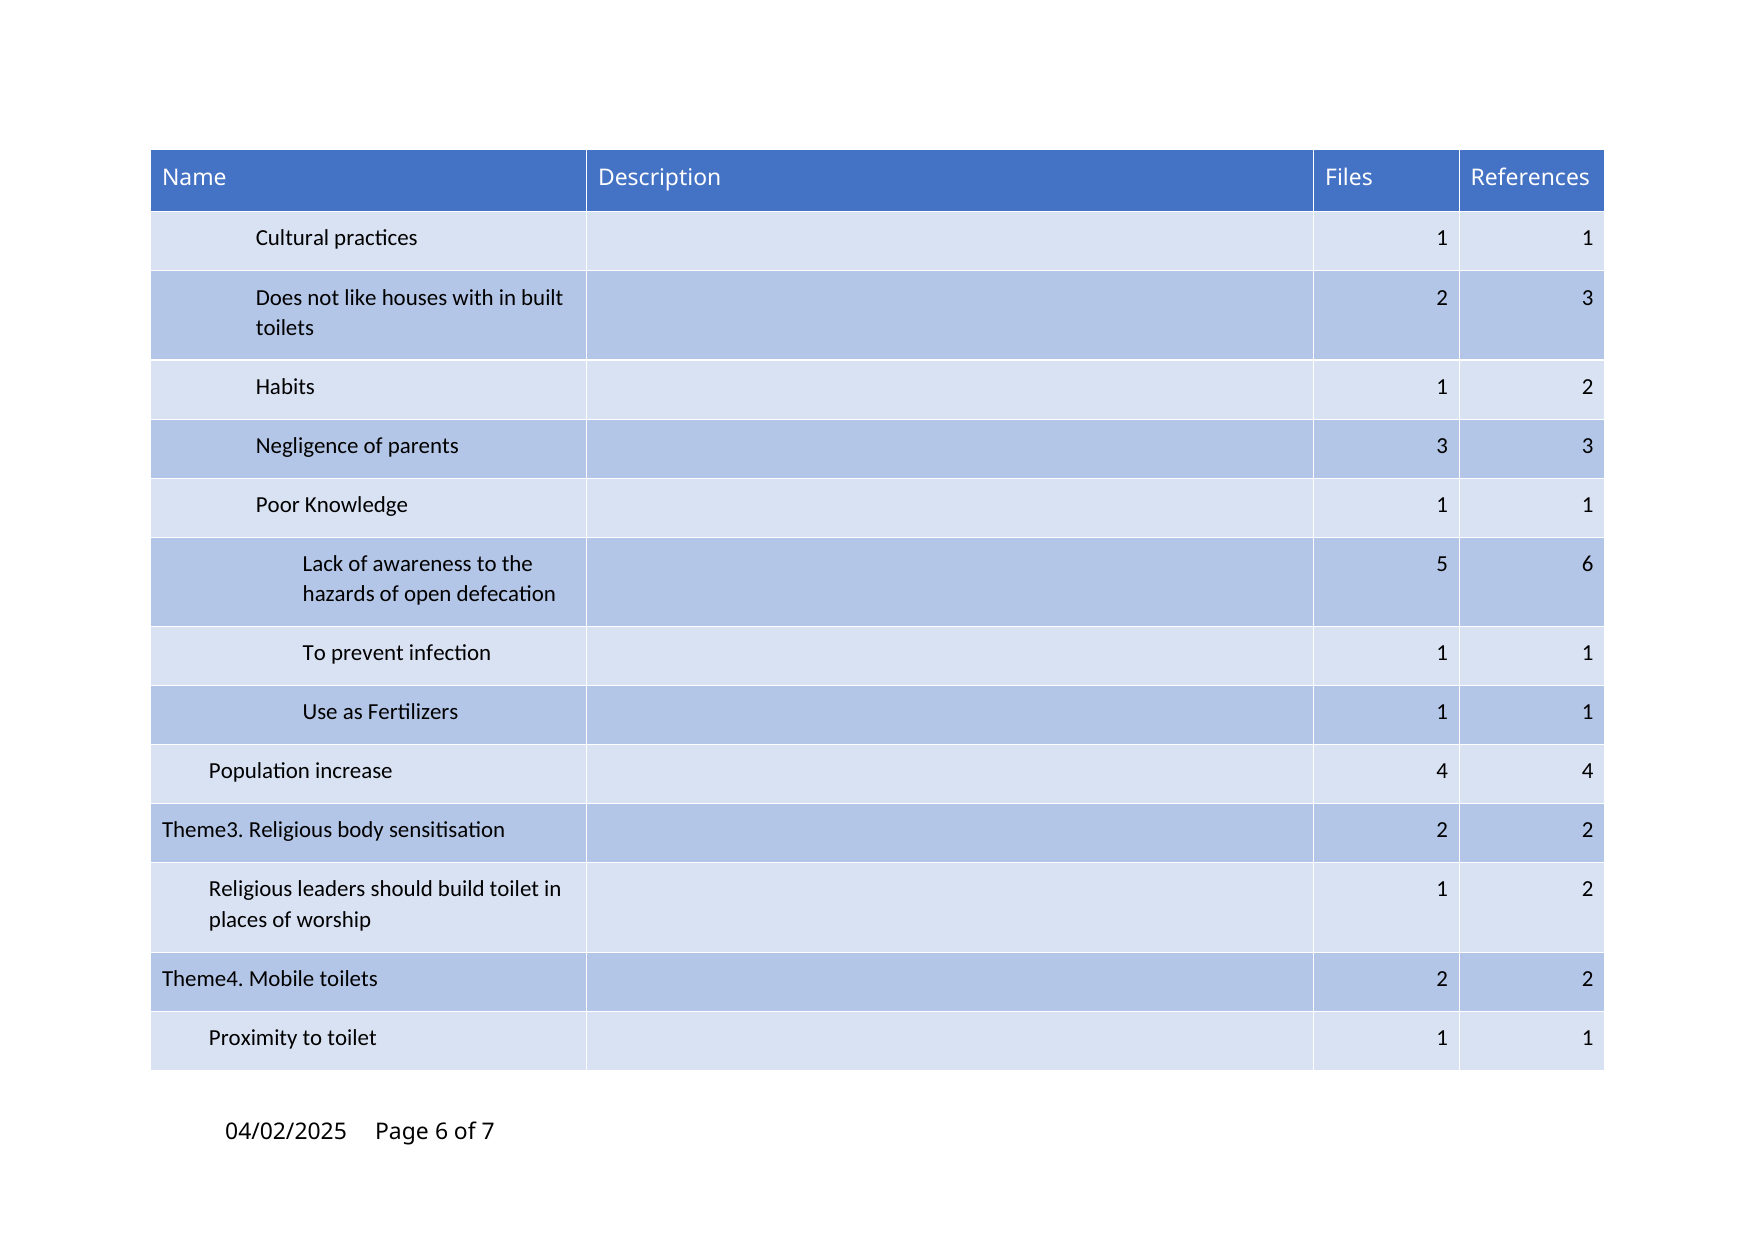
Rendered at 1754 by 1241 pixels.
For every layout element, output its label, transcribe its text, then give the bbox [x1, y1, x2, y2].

table_cell [587, 479, 1313, 537]
table_cell Cultural practices [151, 212, 586, 270]
table_cell Proximity to toilet [151, 1012, 586, 1070]
table_cell [587, 538, 1313, 626]
table_cell 1 [1314, 863, 1459, 952]
table_cell 1 [1314, 361, 1459, 419]
table_header Files [1314, 150, 1459, 211]
table_cell [587, 953, 1313, 1011]
table_cell [587, 686, 1313, 744]
table_cell Use as Fertilizers [151, 686, 586, 744]
table_header Name [151, 150, 586, 211]
table_cell [587, 863, 1313, 952]
table_cell 1 [1460, 479, 1604, 537]
table_cell Negligence of parents [151, 420, 586, 478]
table_cell 1 [1314, 479, 1459, 537]
table_cell [587, 745, 1313, 803]
table_cell 2 [1460, 953, 1604, 1011]
table_cell 1 [1314, 1012, 1459, 1070]
table_cell Lack of awareness to the hazards of open defecation [151, 538, 586, 626]
table_cell [587, 420, 1313, 478]
table_cell Does not like houses with in built toilets [151, 271, 586, 359]
table_header Description [587, 150, 1313, 211]
table_cell 5 [1314, 538, 1459, 626]
table_cell Poor Knowledge [151, 479, 586, 537]
table_cell 4 [1460, 745, 1604, 803]
table_cell 2 [1460, 863, 1604, 952]
table_cell [587, 627, 1313, 685]
table_cell 3 [1314, 420, 1459, 478]
table_cell [587, 1012, 1313, 1070]
table_cell 2 [1460, 361, 1604, 419]
table_cell 6 [1460, 538, 1604, 626]
table_cell 1 [1460, 627, 1604, 685]
table_cell 4 [1314, 745, 1459, 803]
table_cell Theme4. Mobile toilets [151, 953, 586, 1011]
table_cell 2 [1314, 804, 1459, 862]
table_cell Population increase [151, 745, 586, 803]
table_cell [587, 212, 1313, 270]
table_cell 1 [1314, 686, 1459, 744]
table_cell 3 [1460, 420, 1604, 478]
table_cell 1 [1460, 686, 1604, 744]
table_cell [587, 271, 1313, 359]
table_cell Theme3. Religious body sensitisation [151, 804, 586, 862]
table_cell Religious leaders should build toilet in places of worship [151, 863, 586, 952]
table_cell To prevent infection [151, 627, 586, 685]
table_cell 1 [1314, 627, 1459, 685]
table_header References [1460, 150, 1604, 211]
table_cell 2 [1460, 804, 1604, 862]
table_cell 1 [1460, 212, 1604, 270]
table_cell [587, 361, 1313, 419]
table_cell 3 [1460, 271, 1604, 359]
table_cell 2 [1314, 953, 1459, 1011]
table_cell 1 [1314, 212, 1459, 270]
table_cell 2 [1314, 271, 1459, 359]
table_cell [587, 804, 1313, 862]
table_cell Habits [151, 361, 586, 419]
table_cell 1 [1460, 1012, 1604, 1070]
